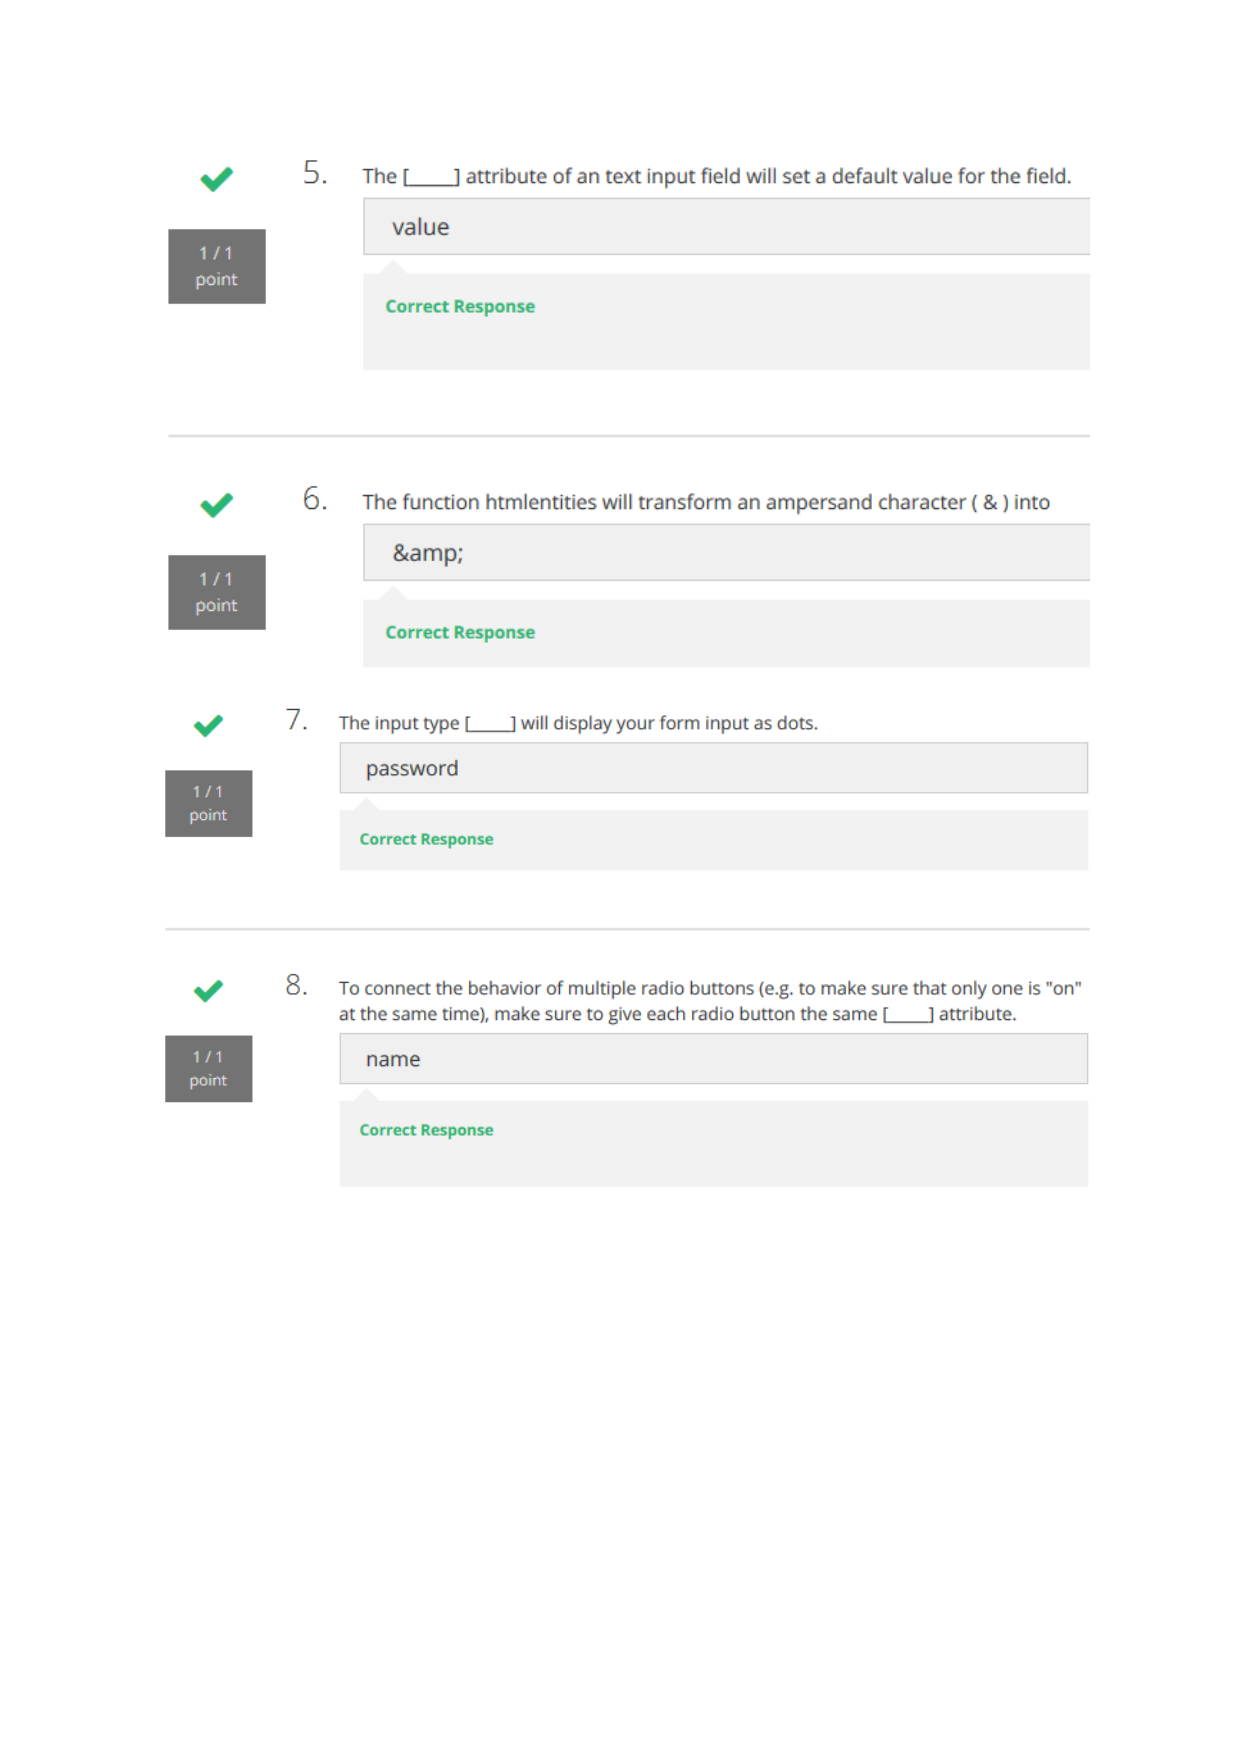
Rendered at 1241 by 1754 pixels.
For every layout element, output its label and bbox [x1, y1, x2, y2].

picture [150, 700, 1091, 1192]
picture [150, 150, 1091, 676]
